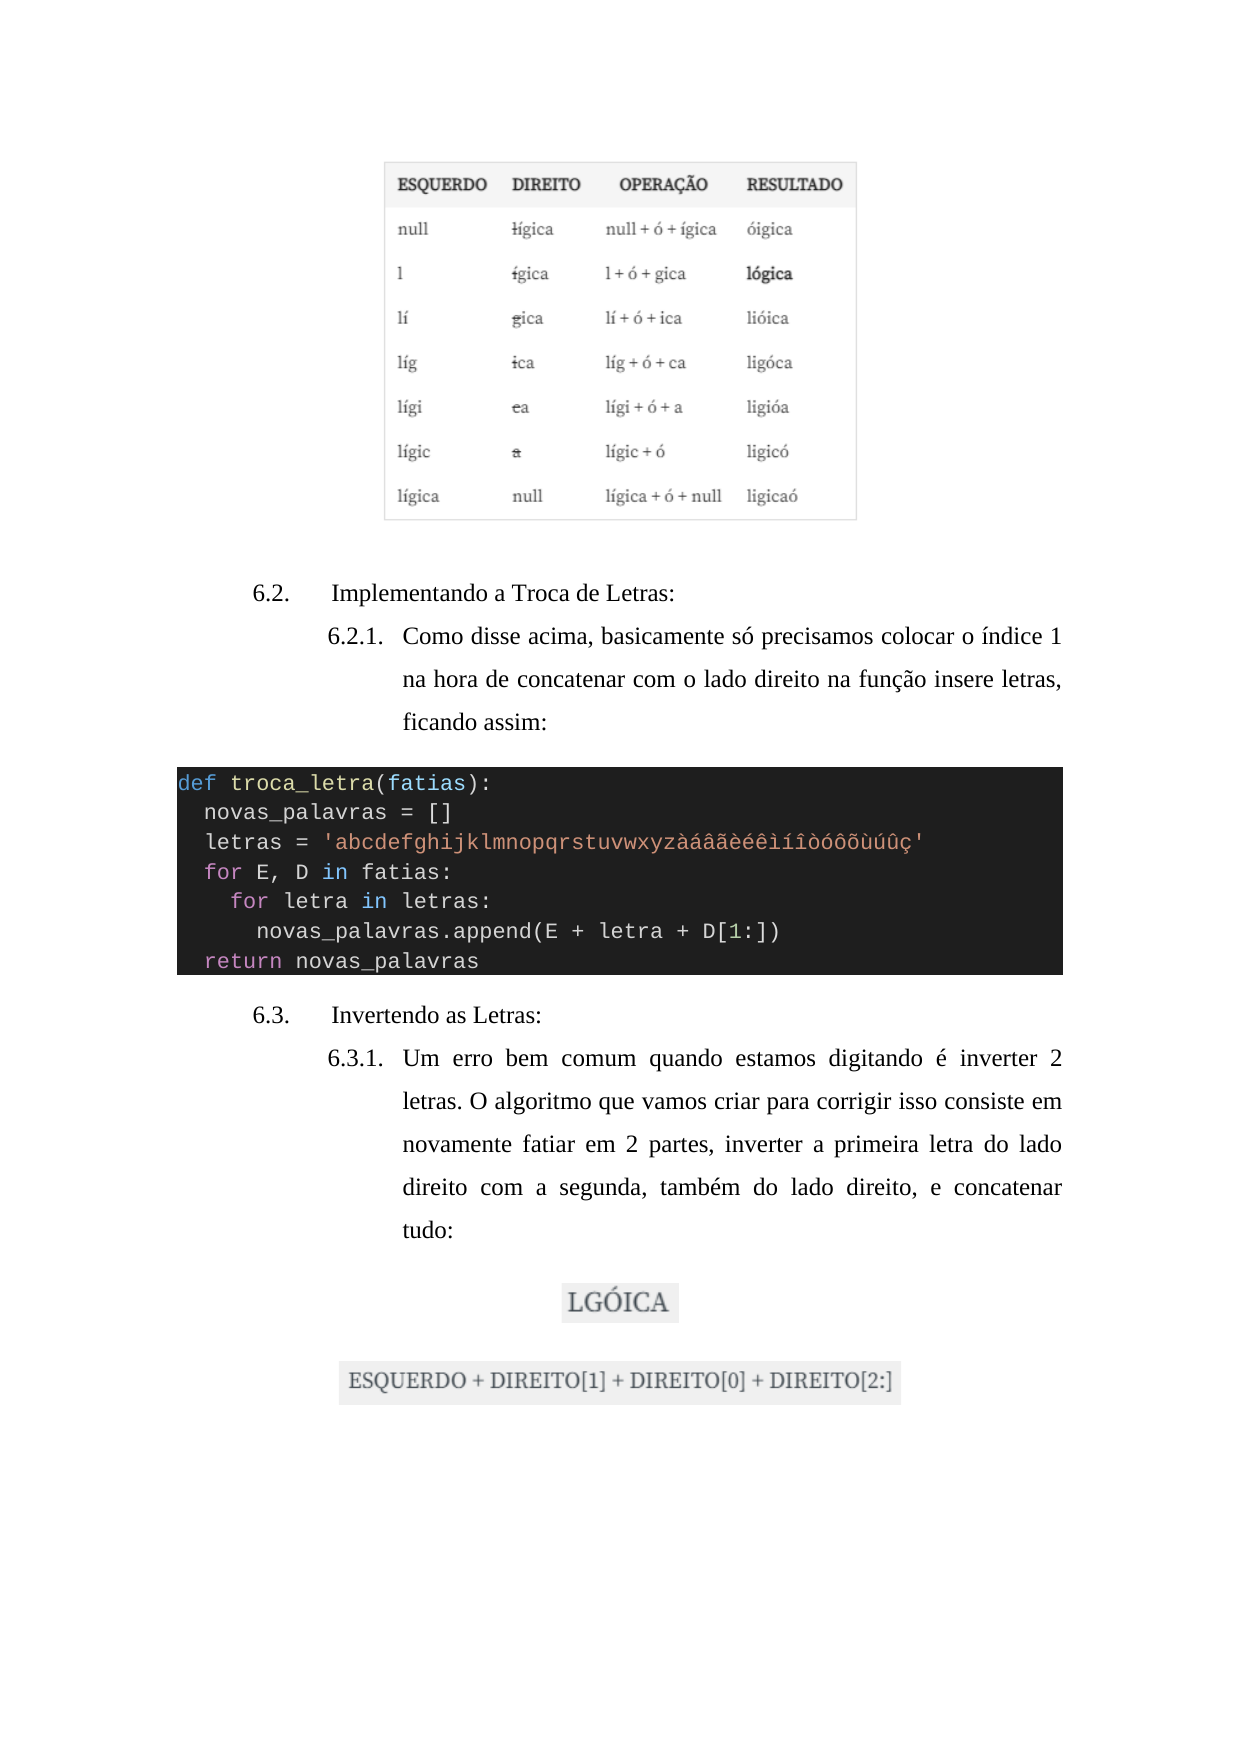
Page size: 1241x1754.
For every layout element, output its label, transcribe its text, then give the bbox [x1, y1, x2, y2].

list Um erro bem comum quando estamos digitando é inverter 2 letras. O algoritmo que vamos criar para corrigir isso consiste em novamente fatiar em 2 partes, inverter a primeira letra do lado direito com a segunda, também do lado direito, e concatenar tudo: [327, 1043, 1063, 1244]
text for E, D in fatias: [177, 856, 1063, 886]
text novas_palavras.append(E + letra + D[1:]) [177, 915, 1063, 945]
text return novas_palavras [177, 945, 1063, 975]
picture [561, 1283, 679, 1323]
text for letra in letras: [177, 886, 1063, 915]
text novas_palavras = [] [177, 797, 1063, 826]
list Implementando a Troca de Letras: [252, 578, 1063, 607]
list Invertendo as Letras: [252, 1000, 1063, 1028]
picture [373, 147, 867, 539]
picture [338, 1361, 902, 1405]
text letras = 'abcdefghijklmnopqrstuvwxyzàáâãèéêìíîòóôõùúûç' [177, 826, 1063, 856]
list Como disse acima, basicamente só precisamos colocar o índice 1 na hora de concatenar com o lado direito na função insere letras, ficando assim: [327, 621, 1063, 736]
text def troca_letra(fatias): [177, 767, 1063, 797]
